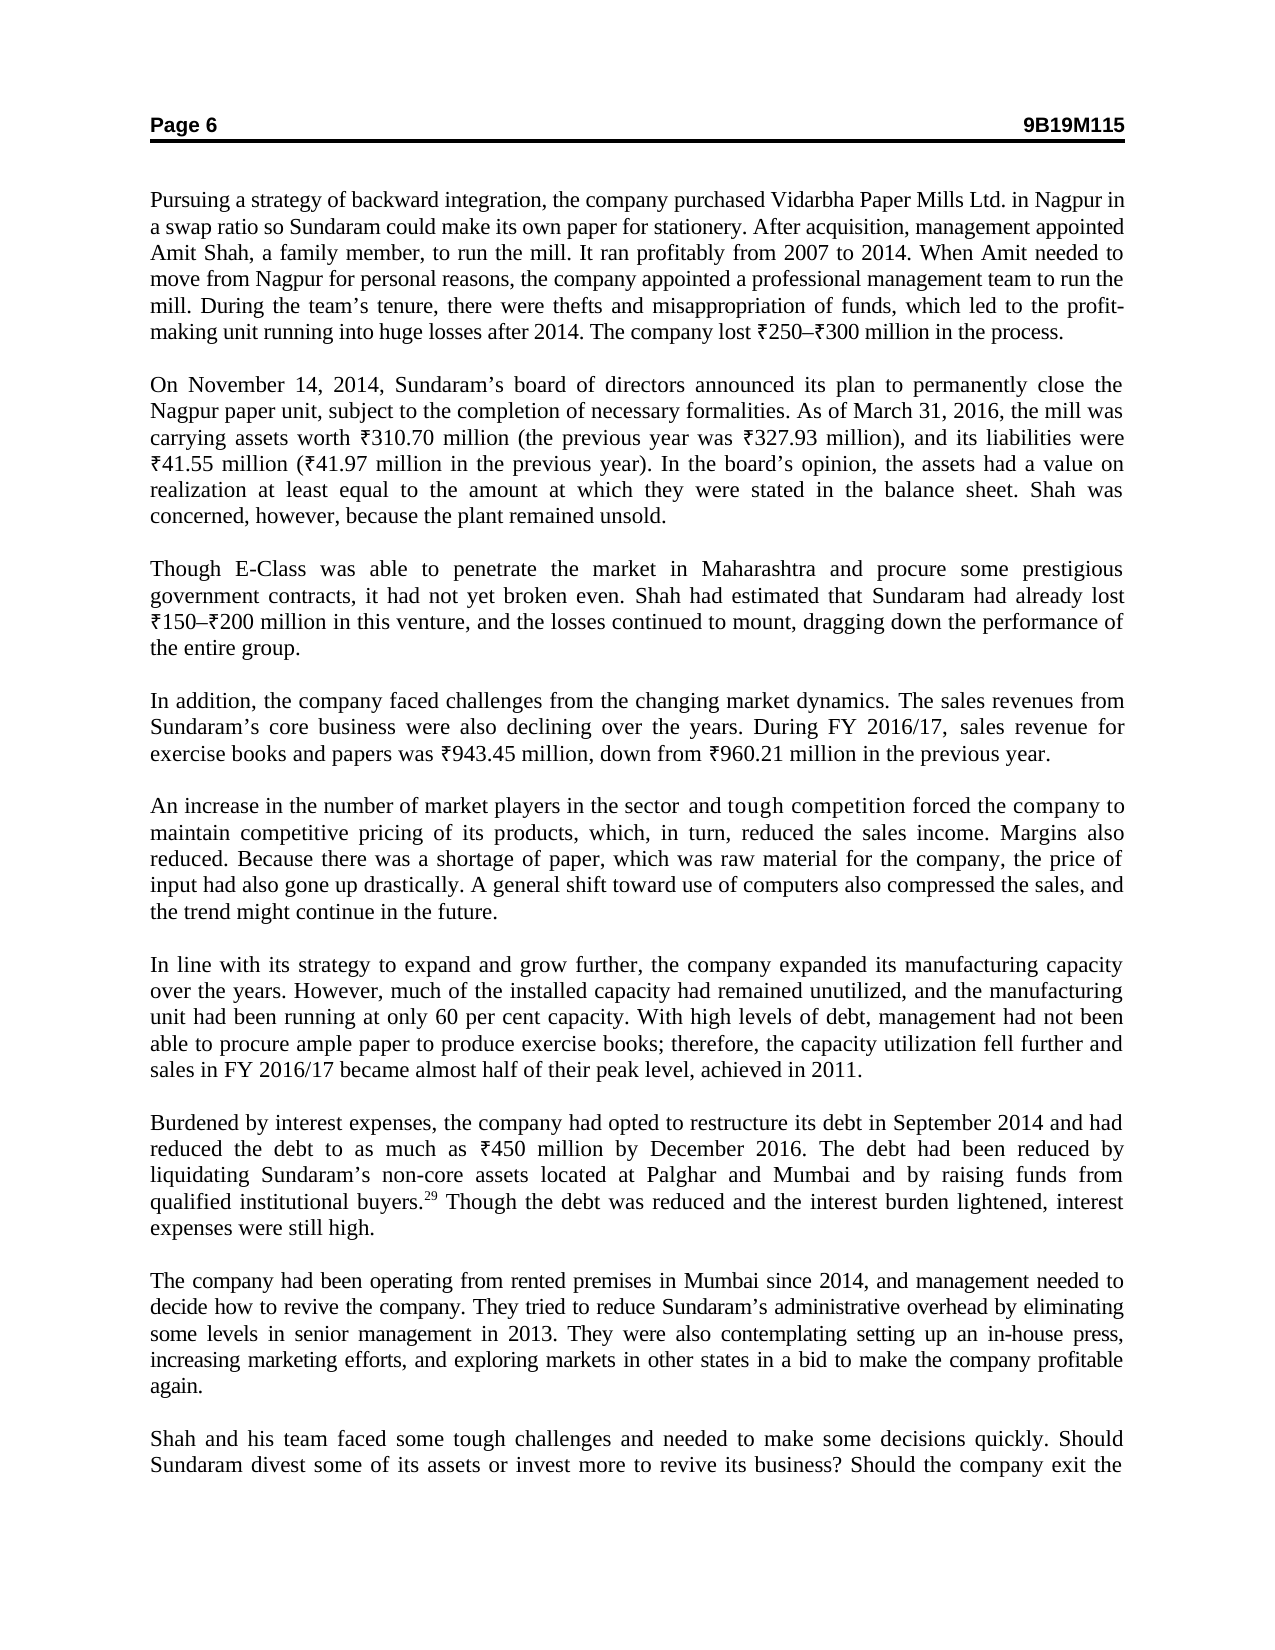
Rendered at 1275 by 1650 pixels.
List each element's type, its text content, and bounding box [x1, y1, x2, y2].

text Pursuing a strategy of backward integration, the company purchased Vidarbha Paper Mills Ltd. in Nagpur in a swap ratio so Sundaram could make its own paper for stationery. After acquisition, management appointed Amit Shah, a family member, to run the mill. It ran profitably from 2007 to 2014. When Amit needed to move from Nagpur for personal reasons, the company appointed a professional management team to run the mill. During the team’s tenure, there were thefts and misappropriation of funds, which led to the profit-making unit running into huge losses after 2014. The company lost ₹250–₹300 million in the process. [150, 186, 1125, 344]
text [150, 1425, 1125, 1478]
text In line with its strategy to expand and grow further, the company expanded its manufacturing capacity over the years. However, much of the installed capacity had remained unutilized, and the manufacturing unit had been running at only 60 per cent capacity. With high levels of debt, management had not been able to procure ample paper to produce exercise books; therefore, the capacity utilization fell further and sales in FY 2016/17 became almost half of their peak level, achieved in 2011. [150, 951, 1125, 1082]
text In addition, the company faced challenges from the changing market dynamics. The sales revenues from Sundaram’s core business were also declining over the years. During FY 2016/17, sales revenue for exercise books and papers was ₹943.45 million, down from ₹960.21 million in the previous year. [150, 687, 1125, 766]
text The company had been operating from rented premises in Mumbai since 2014, and management needed to decide how to revive the company. They tried to reduce Sundaram’s administrative overhead by eliminating some levels in senior management in 2013. They were also contemplating setting up an in-house press, increasing marketing efforts, and exploring markets in other states in a bid to make the company profitable again. [150, 1267, 1125, 1399]
text Though E-Class was able to penetrate the market in Maharashtra and procure some prestigious government contracts, it had not yet broken even. Shah had estimated that Sundaram had already lost ₹150–₹200 million in this venture, and the losses continued to mount, dragging down the performance of the entire group. [150, 555, 1125, 661]
text Burdened by interest expenses, the company had opted to restructure its debt in September 2014 and had reduced the debt to as much as ₹450 million by December 2016. The debt had been reduced by liquidating Sundaram’s non-core assets located at Palghar and Mumbai and by raising funds from qualified institutional buyers. Though the debt was reduced and the interest burden lightened, interest expenses were still high. [150, 1109, 1125, 1241]
text An increase in the number of market players in the sector and tough competition forced the company to maintain competitive pricing of its products, which, in turn, reduced the sales income. Margins also reduced. Because there was a shortage of paper, which was raw material for the company, the price of input had also gone up drastically. A general shift toward use of computers also compressed the sales, and the trend might continue in the future. [150, 792, 1125, 924]
text On November 14, 2014, Sundaram’s board of directors announced its plan to permanently close the Nagpur paper unit, subject to the completion of necessary formalities. As of March 31, 2016, the mill was carrying assets worth ₹310.70 million (the previous year was ₹327.93 million), and its liabilities were ₹41.55 million (₹41.97 million in the previous year). In the board’s opinion, the assets had a value on realization at least equal to the amount at which they were stated in the balance sheet. Shah was concerned, however, because the plant remained unsold. [150, 371, 1125, 529]
